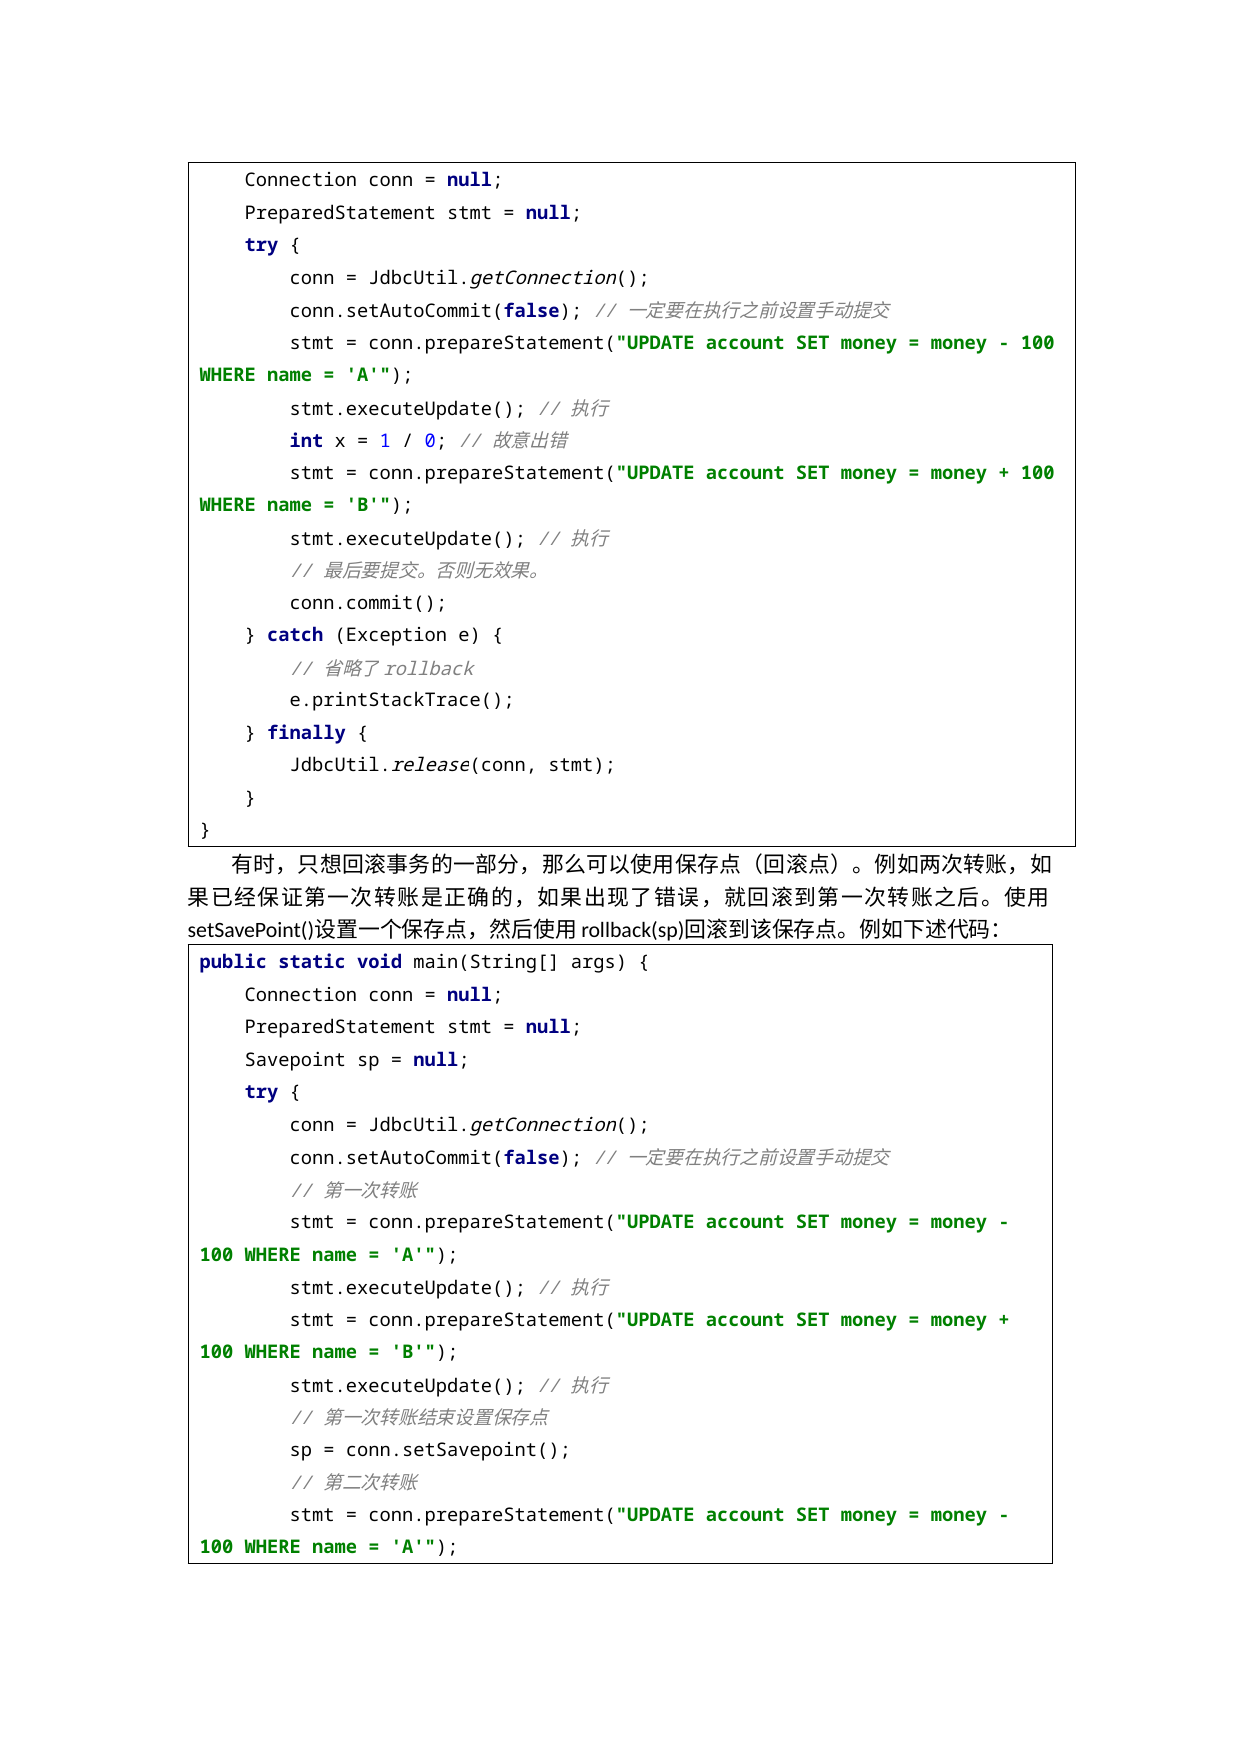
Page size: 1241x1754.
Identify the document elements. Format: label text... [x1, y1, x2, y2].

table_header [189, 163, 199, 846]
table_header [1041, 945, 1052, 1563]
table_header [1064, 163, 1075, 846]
text 有时，只想回滚事务的一部分，那么可以使用保存点（回滚点）。例如两次转账，如果已经保证第一次转账是正确的，如果出现了错误，就回滚到第一次转账之后。使用setSavePoint()设置一个保存点，然后使用rollback(sp)回滚到该保存点。例如下述代码： [187, 847, 1053, 944]
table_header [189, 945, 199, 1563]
